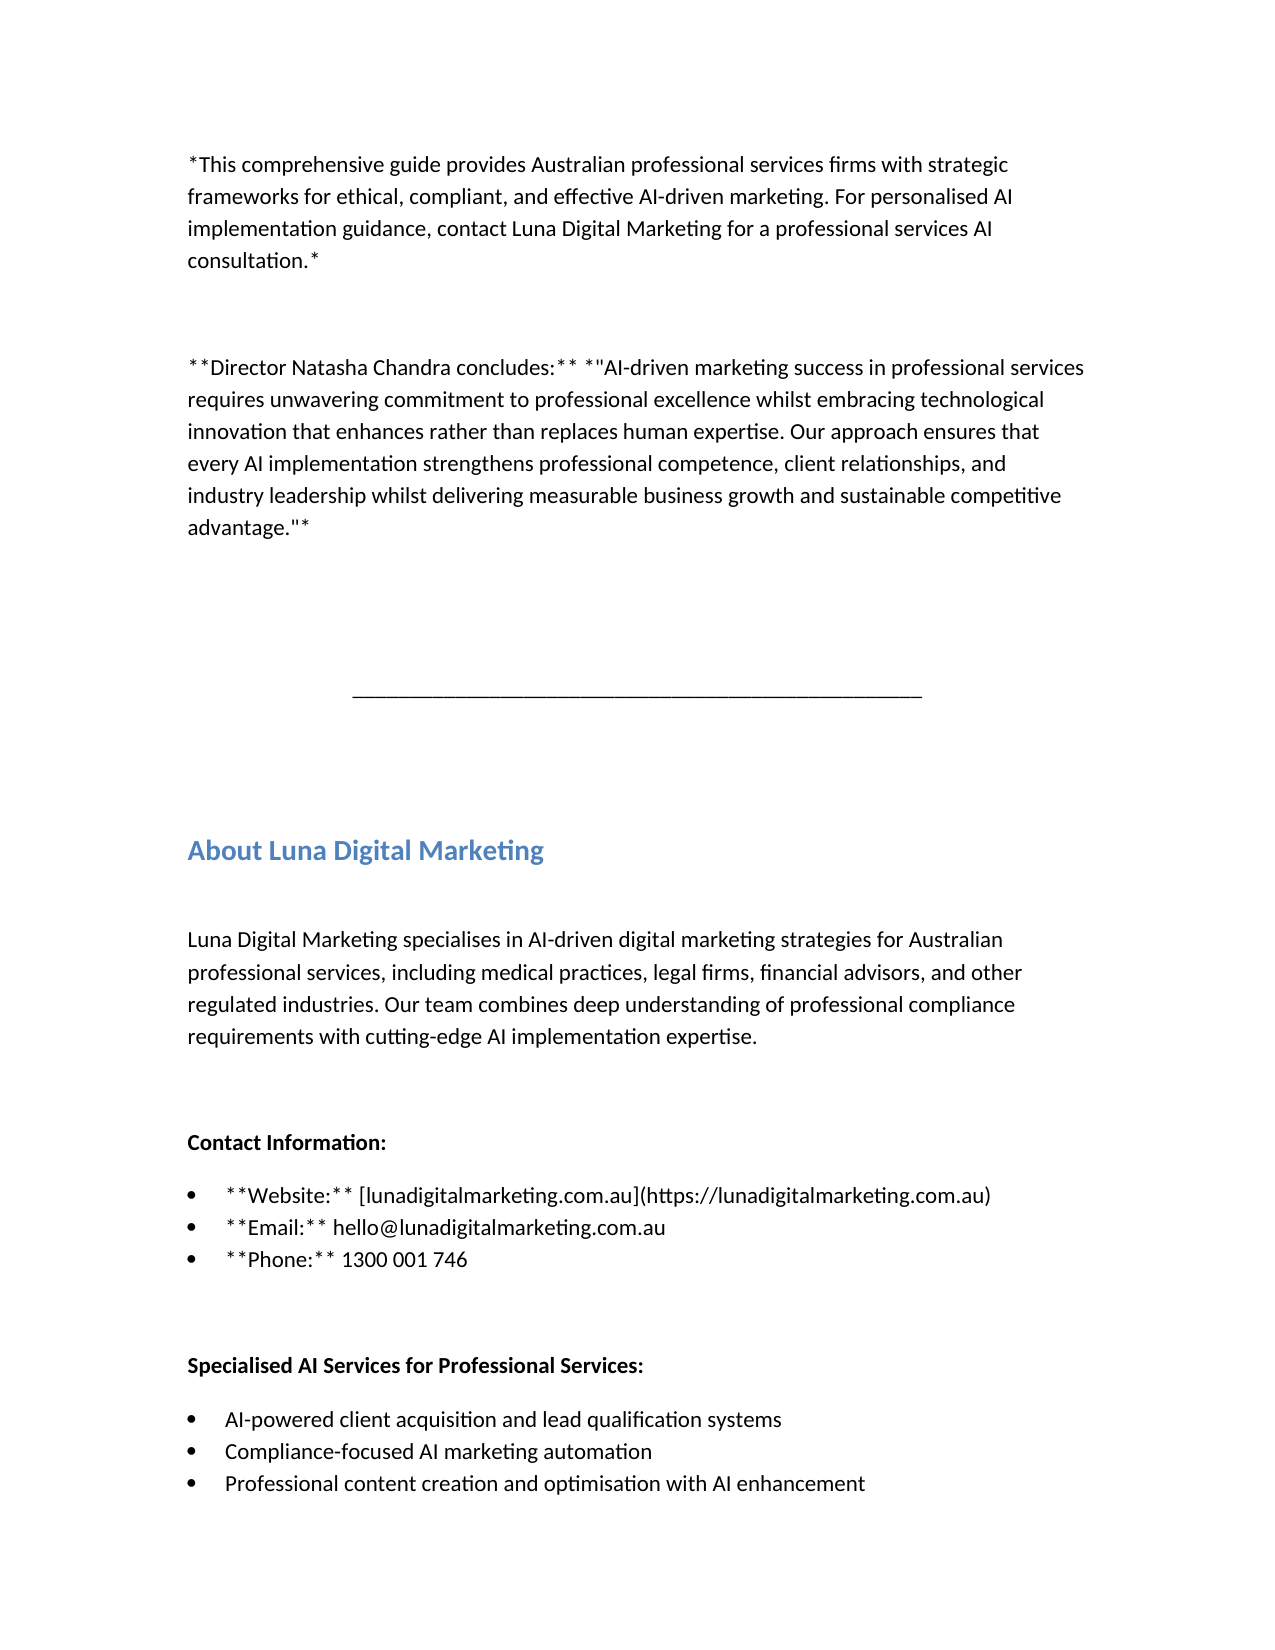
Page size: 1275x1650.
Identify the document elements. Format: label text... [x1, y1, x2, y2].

list **Website:** [lunadigitalmarketing.com.au](https://lunadigitalmarketing.com.au) [187, 1181, 1087, 1209]
text __________________________________________________ [187, 673, 1087, 701]
list Compliance-focused AI marketing automation [187, 1437, 1087, 1465]
text **Director Natasha Chandra concludes:** *"AI-driven marketing success in professional services requires unwavering commitment to professional excellence whilst embracing technological innovation that enhances rather than replaces human expertise. Our approach ensures that every AI implementation strengthens professional competence, client relationships, and industry leadership whilst delivering measurable business growth and sustainable competitive advantage."* [187, 353, 1087, 542]
text Specialised AI Services for Professional Services: [187, 1352, 1087, 1380]
list **Phone:** 1300 001 746 [187, 1246, 1087, 1274]
text Contact Information: [187, 1128, 1087, 1156]
list AI-powered client acquisition and lead qualification systems [187, 1405, 1087, 1433]
list **Email:** hello@lunadigitalmarketing.com.au [187, 1213, 1087, 1241]
text Luna Digital Marketing specialises in AI-driven digital marketing strategies for Australian professional services, including medical practices, legal firms, financial advisors, and other regulated industries. Our team combines deep understanding of professional compliance requirements with cutting-edge AI implementation expertise. [187, 926, 1087, 1050]
subtitle About Luna Digital Marketing [187, 832, 1087, 867]
text *This comprehensive guide provides Australian professional services firms with strategic frameworks for ethical, compliant, and effective AI-driven marketing. For personalised AI implementation guidance, contact Luna Digital Marketing for a professional services AI consultation.* [187, 150, 1087, 274]
list Professional content creation and optimisation with AI enhancement [187, 1469, 1087, 1497]
